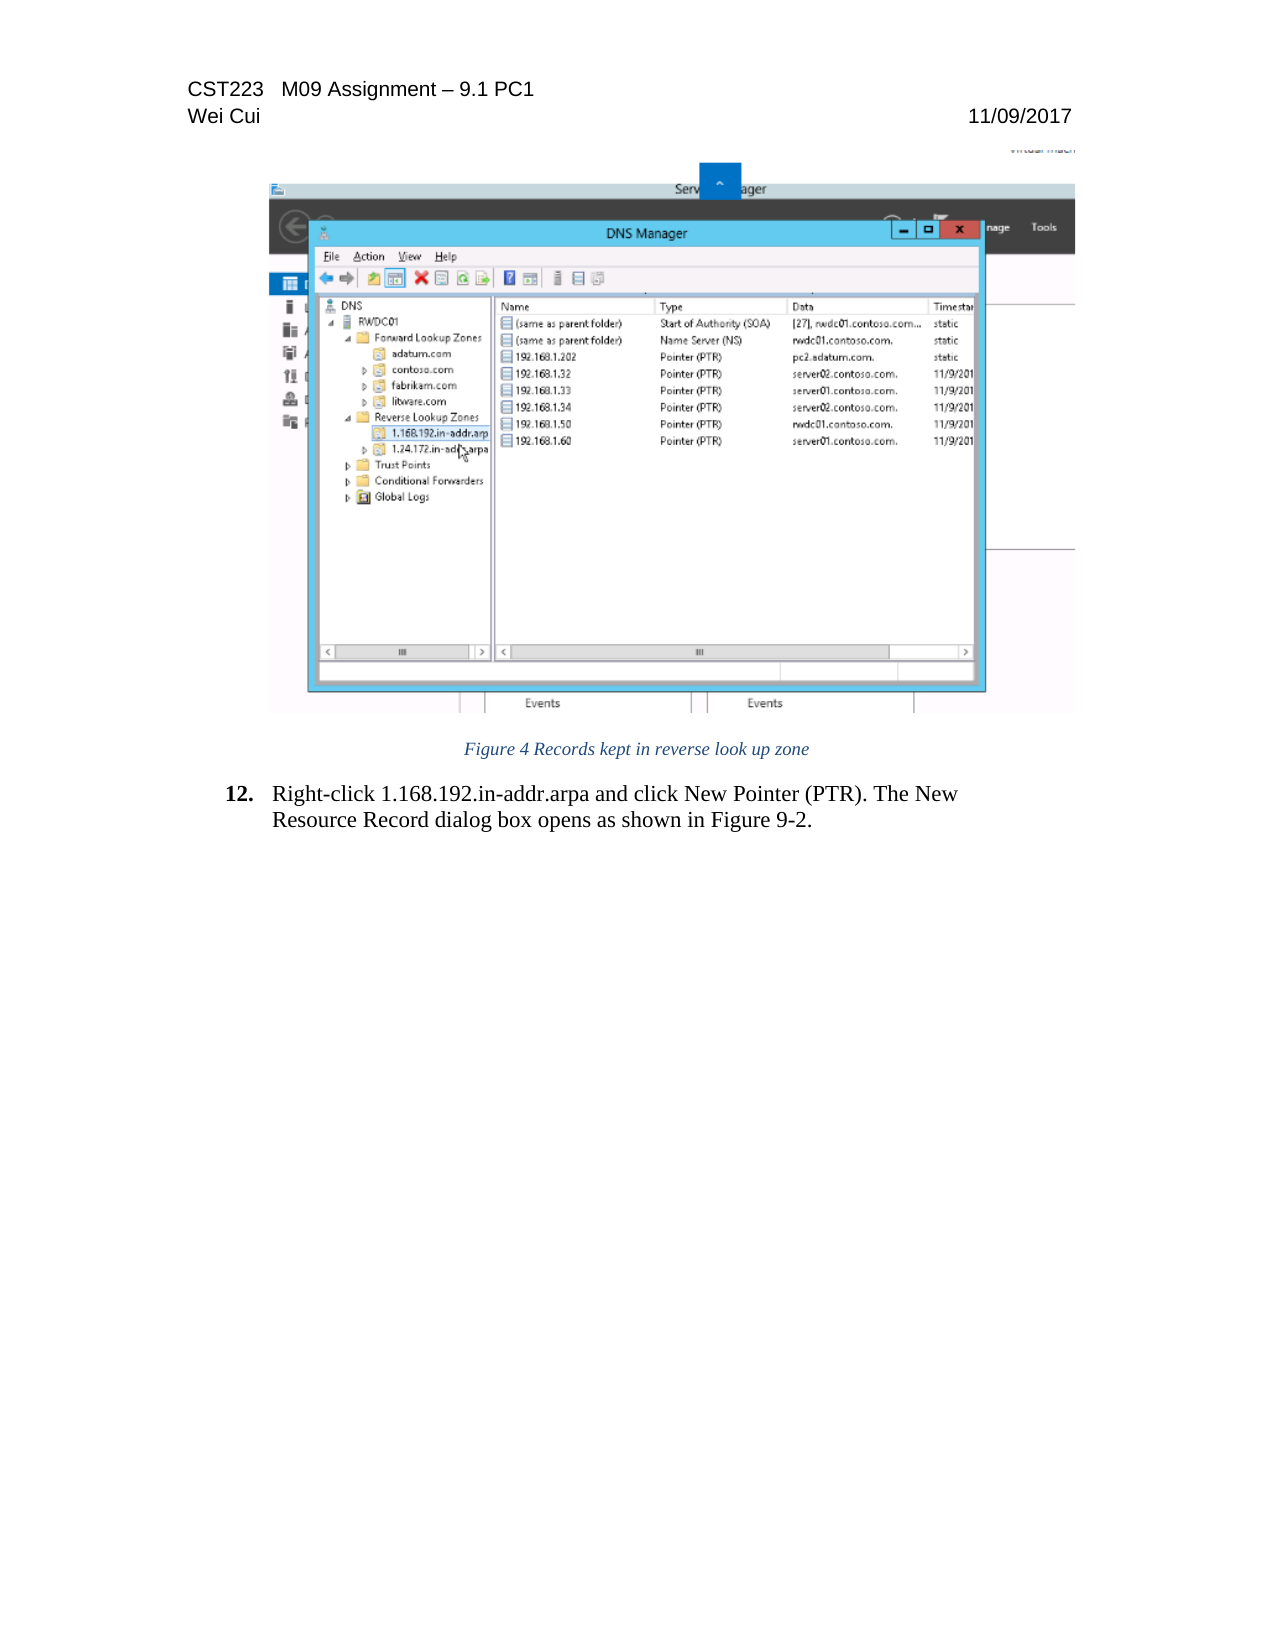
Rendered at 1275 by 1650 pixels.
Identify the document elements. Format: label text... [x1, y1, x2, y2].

text 12. Right-click 1.168.192.in-addr.arpa and click New Pointer (PTR). The New Resource Record dialog box opens as shown in Figure 9-2. [225, 780, 1022, 833]
picture [225, 150, 1075, 713]
